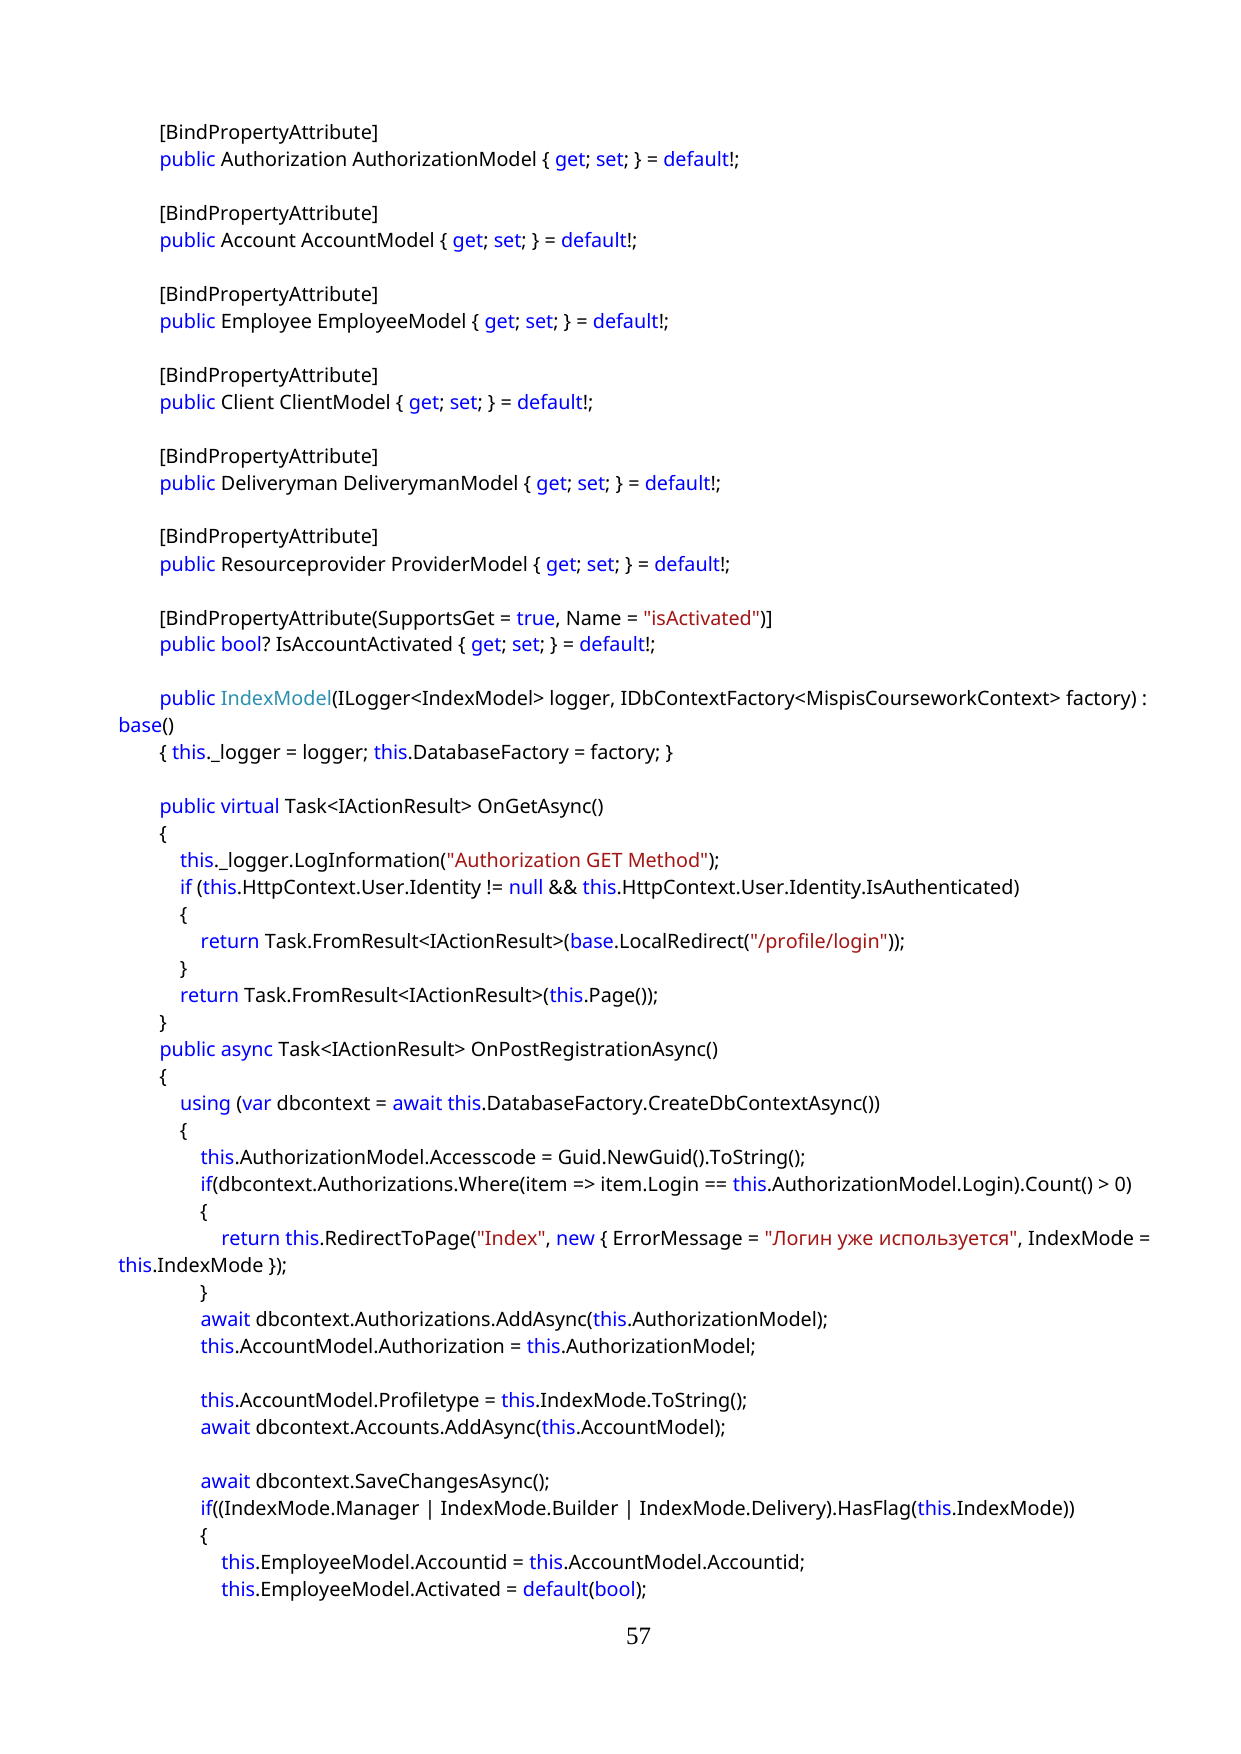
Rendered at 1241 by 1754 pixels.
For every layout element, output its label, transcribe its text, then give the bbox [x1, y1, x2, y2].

text if((IndexMode.Manager | IndexMode.Builder | IndexMode.Delivery).HasFlag(this.IndexMode)) [118, 1494, 1154, 1521]
text } [118, 1278, 1154, 1305]
text [BindPropertyAttribute] [118, 118, 1154, 145]
text await dbcontext.Authorizations.AddAsync(this.AuthorizationModel); [118, 1305, 1154, 1332]
text if (this.HttpContext.User.Identity != null && this.HttpContext.User.Identity.IsAuthenticated) [118, 873, 1154, 901]
text return Task.FromResult<IActionResult>(base.LocalRedirect("/profile/login")); [118, 927, 1154, 954]
text await dbcontext.Accounts.AddAsync(this.AccountModel); [118, 1413, 1154, 1440]
text { [118, 901, 1154, 927]
text public Employee EmployeeModel { get; set; } = default!; [118, 307, 1154, 334]
text public Deliveryman DeliverymanModel { get; set; } = default!; [118, 469, 1154, 496]
text this._logger.LogInformation("Authorization GET Method"); [118, 847, 1154, 873]
text public bool? IsAccountActivated { get; set; } = default!; [118, 631, 1154, 658]
text this.AccountModel.Authorization = this.AuthorizationModel; [118, 1332, 1154, 1359]
text return this.RedirectToPage("Index", new { ErrorMessage = "Логин уже используется", IndexMode = this.IndexMode }); [118, 1224, 1154, 1278]
text this.AuthorizationModel.Accesscode = Guid.NewGuid().ToString(); [118, 1143, 1154, 1170]
text using (var dbcontext = await this.DatabaseFactory.CreateDbContextAsync()) [118, 1089, 1154, 1116]
text public Account AccountModel { get; set; } = default!; [118, 226, 1154, 253]
text [BindPropertyAttribute] [118, 442, 1154, 469]
text { [118, 1062, 1154, 1089]
text public virtual Task<IActionResult> OnGetAsync() [118, 793, 1154, 819]
text [BindPropertyAttribute] [118, 199, 1154, 226]
text } [118, 954, 1154, 981]
text if(dbcontext.Authorizations.Where(item => item.Login == this.AuthorizationModel.Login).Count() > 0) [118, 1170, 1154, 1197]
text public Resourceprovider ProviderModel { get; set; } = default!; [118, 550, 1154, 577]
text public IndexModel(ILogger<IndexModel> logger, IDbContextFactory<MispisCourseworkContext> factory) : base() [118, 685, 1154, 739]
text } [118, 1008, 1154, 1035]
text [BindPropertyAttribute] [118, 361, 1154, 388]
text [BindPropertyAttribute] [118, 280, 1154, 307]
text { [118, 819, 1154, 847]
text [BindPropertyAttribute(SupportsGet = true, Name = "isActivated")] [118, 604, 1154, 631]
text public Authorization AuthorizationModel { get; set; } = default!; [118, 145, 1154, 172]
text return Task.FromResult<IActionResult>(this.Page()); [118, 981, 1154, 1008]
text { [118, 1197, 1154, 1224]
text await dbcontext.SaveChangesAsync(); [118, 1467, 1154, 1494]
text { this._logger = logger; this.DatabaseFactory = factory; } [118, 739, 1154, 766]
text this.EmployeeModel.Accountid = this.AccountModel.Accountid; [118, 1548, 1154, 1575]
text { [118, 1116, 1154, 1143]
text [BindPropertyAttribute] [118, 523, 1154, 550]
text { [118, 1521, 1154, 1548]
text public async Task<IActionResult> OnPostRegistrationAsync() [118, 1035, 1154, 1062]
text this.EmployeeModel.Activated = default(bool); [118, 1575, 1154, 1602]
text public Client ClientModel { get; set; } = default!; [118, 388, 1154, 415]
text this.AccountModel.Profiletype = this.IndexMode.ToString(); [118, 1386, 1154, 1413]
